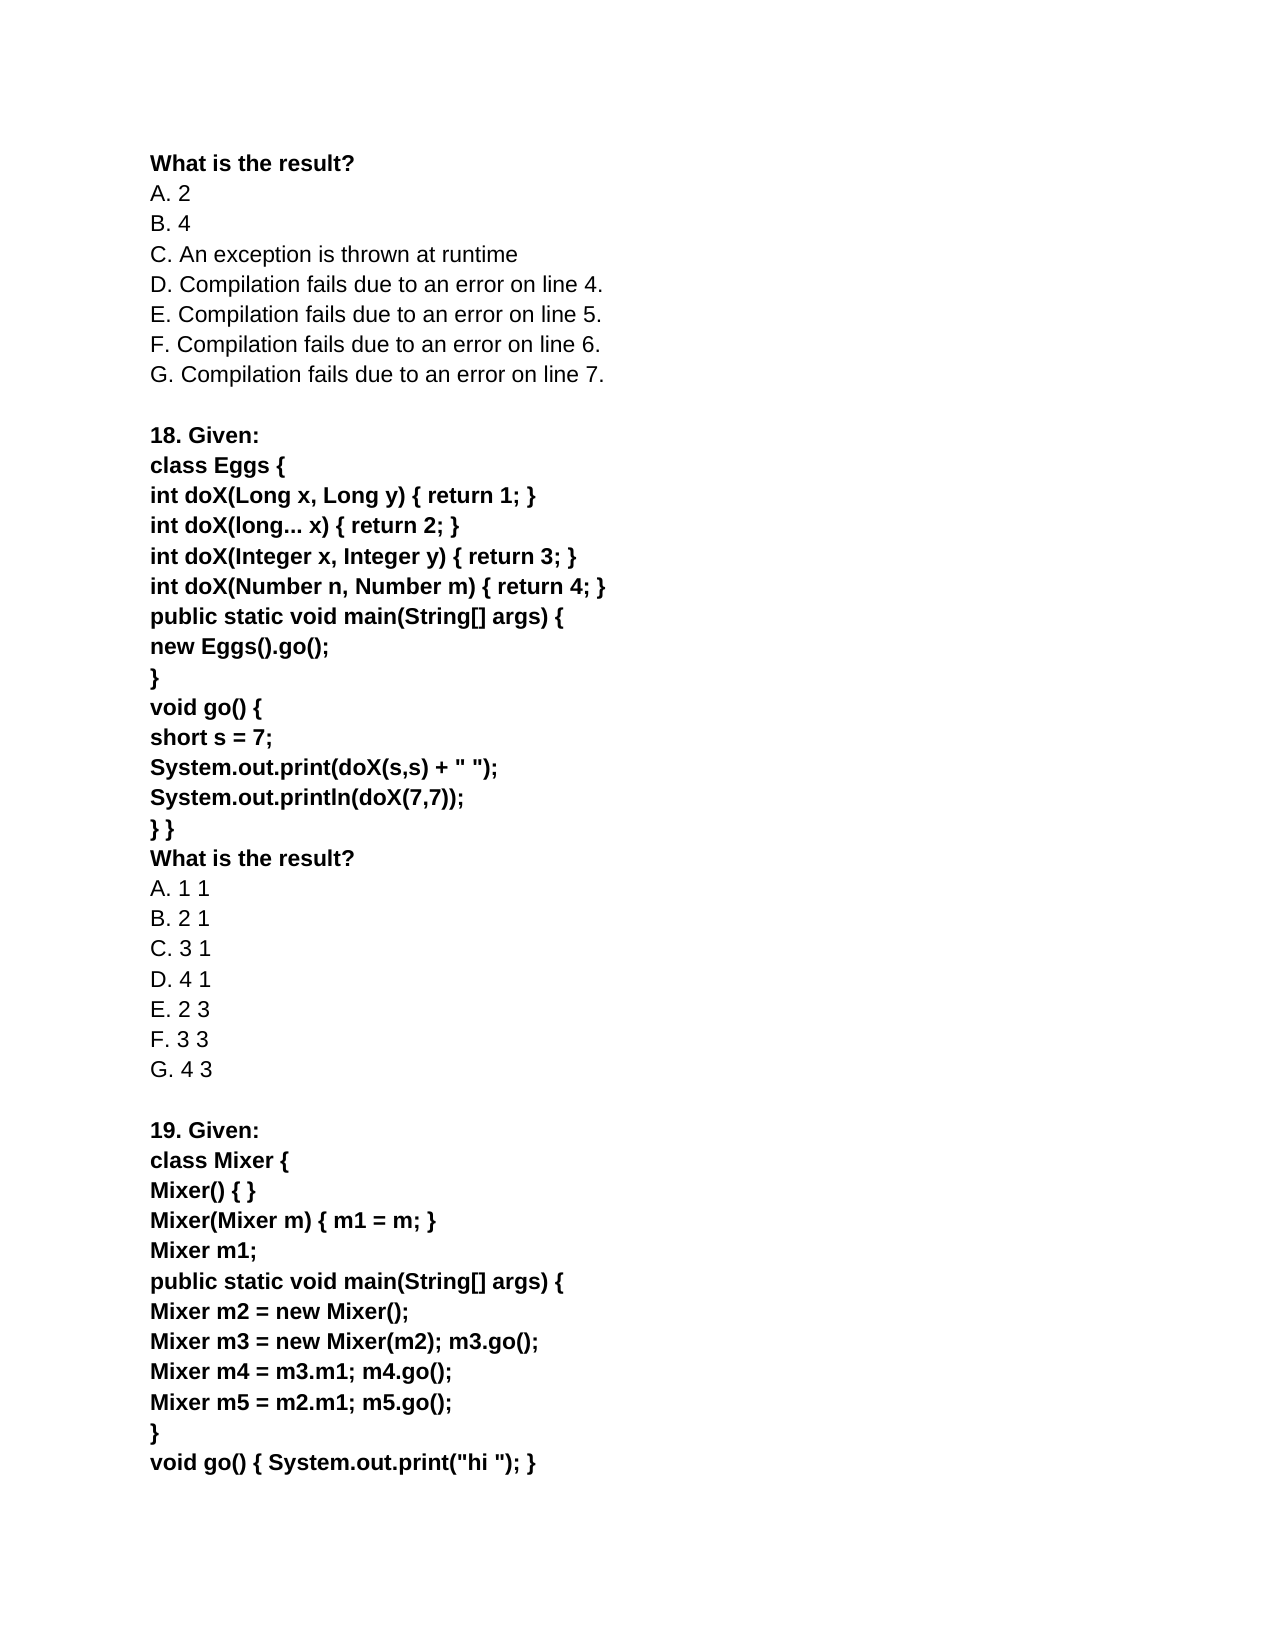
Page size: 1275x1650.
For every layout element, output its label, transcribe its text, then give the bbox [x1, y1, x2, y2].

text D. 4 1 [150, 966, 1125, 992]
text int doX(long... x) { return 2; } [150, 512, 1125, 539]
text void go() { [150, 694, 1125, 720]
text F. Compilation fails due to an error on line 6. [150, 331, 1125, 358]
text G. Compilation fails due to an error on line 7. [150, 361, 1125, 388]
text C. An exception is thrown at runtime [150, 241, 1125, 267]
text int doX(Integer x, Integer y) { return 3; } [150, 543, 1125, 569]
text 18. Given: [150, 422, 1125, 448]
text } } [150, 814, 1125, 841]
text Mixer m1; [150, 1237, 1125, 1264]
text Mixer m2 = new Mixer(); [150, 1298, 1125, 1324]
text short s = 7; [150, 724, 1125, 750]
text F. 3 3 [150, 1026, 1125, 1052]
text A. 2 [150, 180, 1125, 207]
text B. 2 1 [150, 905, 1125, 932]
text D. Compilation fails due to an error on line 4. [150, 271, 1125, 297]
text G. 4 3 [150, 1056, 1125, 1083]
text E. 2 3 [150, 996, 1125, 1022]
text System.out.println(doX(7,7)); [150, 784, 1125, 811]
text Mixer m4 = m3.m1; m4.go(); [150, 1358, 1125, 1385]
text Mixer(Mixer m) { m1 = m; } [150, 1207, 1125, 1234]
text class Mixer { [150, 1147, 1125, 1173]
text Mixer m3 = new Mixer(m2); m3.go(); [150, 1328, 1125, 1354]
text int doX(Number n, Number m) { return 4; } [150, 573, 1125, 599]
text C. 3 1 [150, 935, 1125, 962]
text 19. Given: [150, 1117, 1125, 1143]
text What is the result? [150, 845, 1125, 871]
text What is the result? [150, 150, 1125, 176]
text public static void main(String[] args) { [150, 603, 1125, 629]
text new Eggs().go(); [150, 633, 1125, 660]
text B. 4 [150, 210, 1125, 237]
text int doX(Long x, Long y) { return 1; } [150, 482, 1125, 509]
text } [150, 1419, 1125, 1445]
text E. Compilation fails due to an error on line 5. [150, 301, 1125, 327]
text System.out.print(doX(s,s) + " "); [150, 754, 1125, 781]
text class Eggs { [150, 452, 1125, 478]
text A. 1 1 [150, 875, 1125, 901]
text Mixer() { } [150, 1177, 1125, 1203]
text public static void main(String[] args) { [150, 1268, 1125, 1294]
text void go() { System.out.print("hi "); } [150, 1449, 1125, 1475]
text } [150, 663, 1125, 690]
text Mixer m5 = m2.m1; m5.go(); [150, 1388, 1125, 1415]
